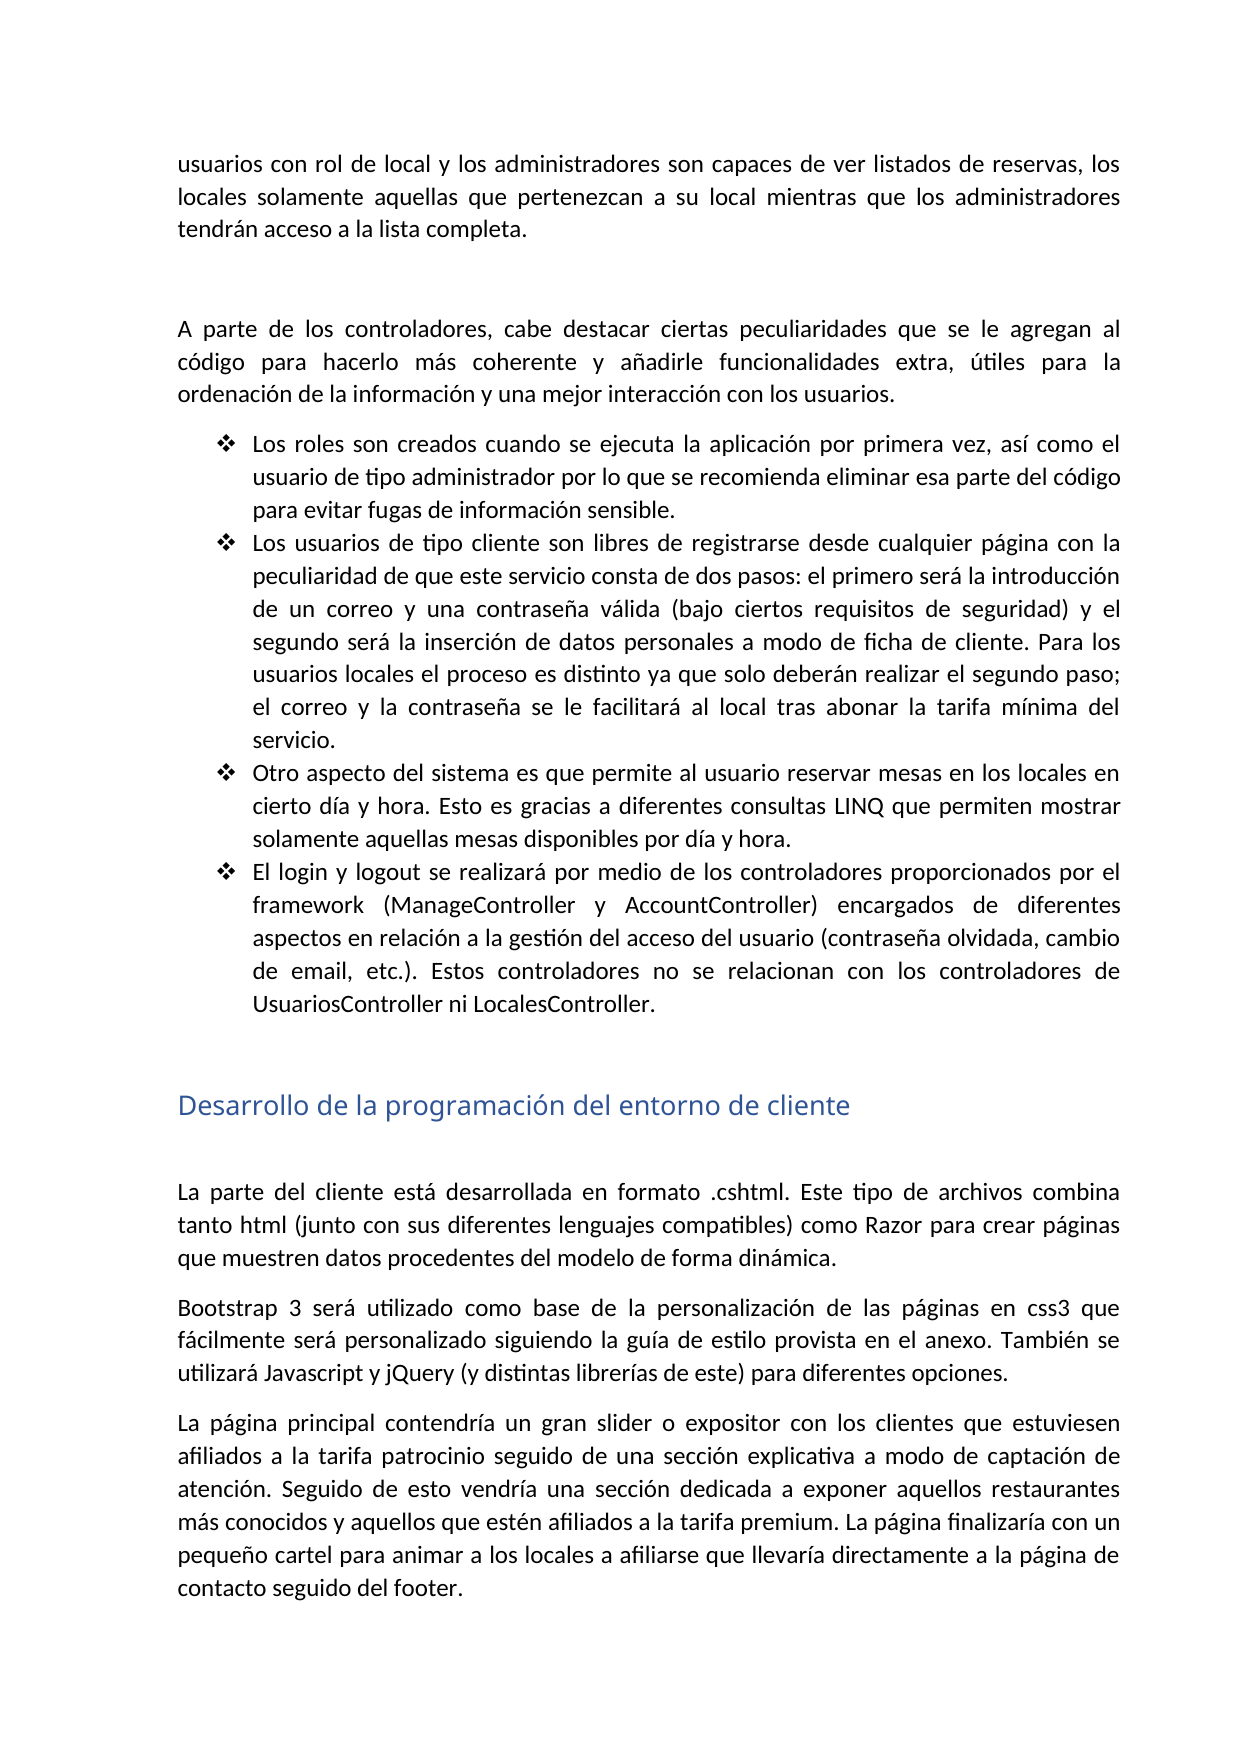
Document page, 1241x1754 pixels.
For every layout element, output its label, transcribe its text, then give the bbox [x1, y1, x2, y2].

list El login y logout se realizará por medio de los controladores proporcionados por el framework (ManageController y AccountController) encargados de diferentes aspectos en relación a la gestión del acceso del usuario (contraseña olvidada, cambio de email, etc.). Estos controladores no se relacionan con los controladores de UsuariosController ni LocalesController. [215, 856, 1122, 1018]
list Los usuarios de tipo cliente son libres de registrarse desde cualquier página con la peculiaridad de que este servicio consta de dos pasos: el primero será la introducción de un correo y una contraseña válida (bajo ciertos requisitos de seguridad) y el segundo será la inserción de datos personales a modo de ficha de cliente. Para los usuarios locales el proceso es distinto ya que solo deberán realizar el segundo paso; el correo y la contraseña se le facilitará al local tras abonar la tarifa mínima del servicio. [215, 527, 1122, 755]
text La parte del cliente está desarrollada en formato .cshtml. Este tipo de archivos combina tanto html (junto con sus diferentes lenguajes compatibles) como Razor para crear páginas que muestren datos procedentes del modelo de forma dinámica. [177, 1176, 1122, 1273]
list Otro aspecto del sistema es que permite al usuario reservar mesas en los locales en cierto día y hora. Esto es gracias a diferentes consultas LINQ que permiten mostrar solamente aquellas mesas disponibles por día y hora. [215, 757, 1122, 854]
text La página principal contendría un gran slider o expositor con los clientes que estuviesen afiliados a la tarifa patrocinio seguido de una sección explicativa a modo de captación de atención. Seguido de esto vendría una sección dedicada a exponer aquellos restaurantes más conocidos y aquellos que estén afiliados a la tarifa premium. La página finalizaría con un pequeño cartel para animar a los locales a afiliarse que llevaría directamente a la página de contacto seguido del footer. [177, 1407, 1122, 1602]
text A parte de los controladores, cabe destacar ciertas peculiaridades que se le agregan al código para hacerlo más coherente y añadirle funcionalidades extra, útiles para la ordenación de la información y una mejor interacción con los usuarios. [177, 313, 1122, 409]
list Los roles son creados cuando se ejecuta la aplicación por primera vez, así como el usuario de tipo administrador por lo que se recomienda eliminar esa parte del código para evitar fugas de información sensible. [215, 428, 1122, 524]
text Bootstrap 3 será utilizado como base de la personalización de las páginas en css3 que fácilmente será personalizado siguiendo la guía de estilo provista en el anexo. También se utilizará Javascript y jQuery (y distintas librerías de este) para diferentes opciones. [177, 1292, 1122, 1388]
subtitle Desarrollo de la programación del entorno de cliente [177, 1087, 1122, 1124]
